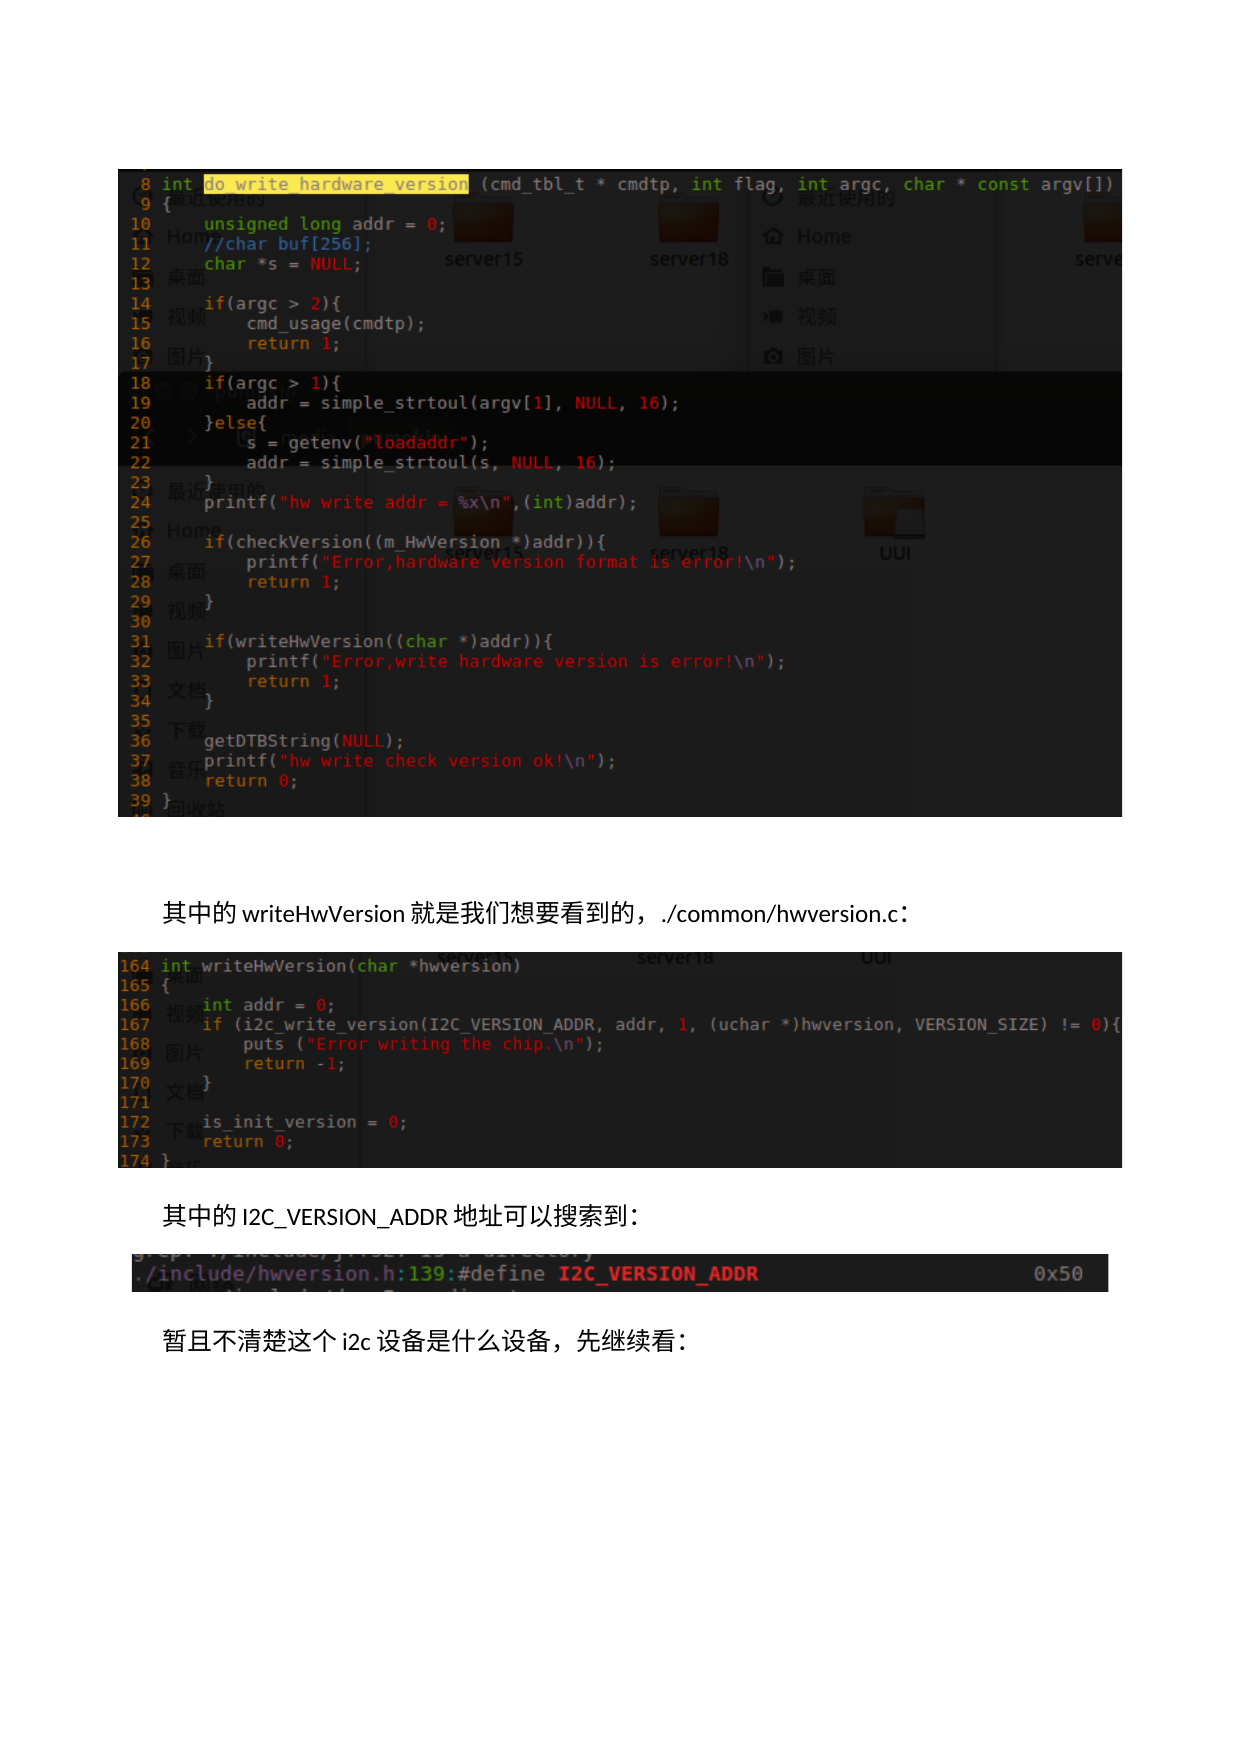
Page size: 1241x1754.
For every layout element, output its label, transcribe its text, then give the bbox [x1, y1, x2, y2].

picture [131, 1254, 1109, 1292]
picture [118, 952, 1123, 1168]
text 其中的I2C_VERSION_ADDR地址可以搜索到： [118, 1168, 1122, 1233]
text 其中的writeHwVersion就是我们想要看到的，./common/hwversion.c： [118, 894, 1122, 930]
picture [118, 169, 1123, 817]
